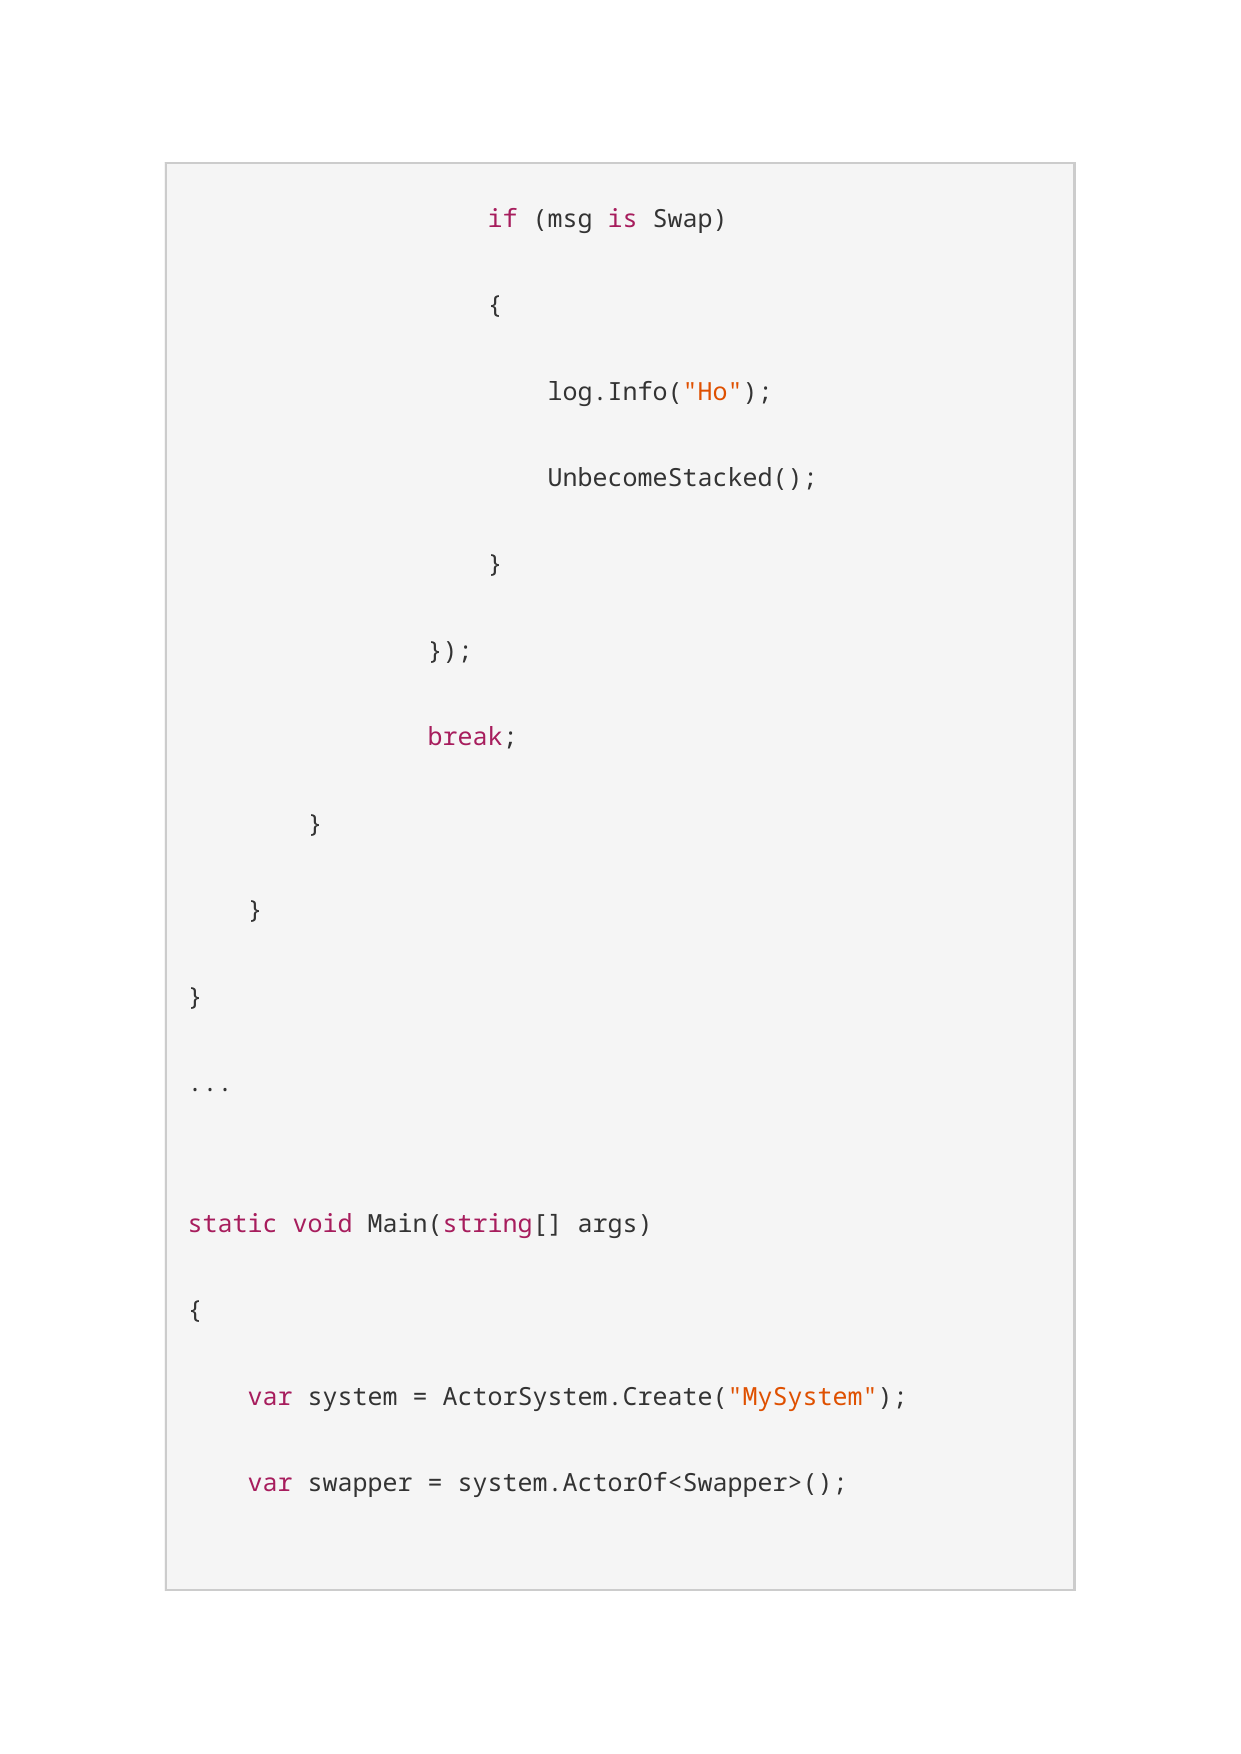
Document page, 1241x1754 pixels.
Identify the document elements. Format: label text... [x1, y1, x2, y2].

text { [167, 248, 1073, 335]
text var swapper = system.ActorOf<Swapper>(); [167, 1426, 1073, 1513]
text if (msg is Swap) [167, 164, 1073, 248]
text }); [167, 594, 1073, 681]
text UnbecomeStacked(); [167, 421, 1073, 508]
text } [167, 767, 1073, 854]
text log.Info("Ho"); [167, 335, 1073, 421]
text static void Main(string[] args) [167, 1167, 1073, 1253]
text } [167, 854, 1073, 940]
text { [167, 1253, 1073, 1340]
text ... [167, 1027, 1073, 1113]
text } [167, 508, 1073, 594]
text break; [167, 681, 1073, 767]
text var system = ActorSystem.Create("MySystem"); [167, 1340, 1073, 1426]
text } [167, 940, 1073, 1027]
